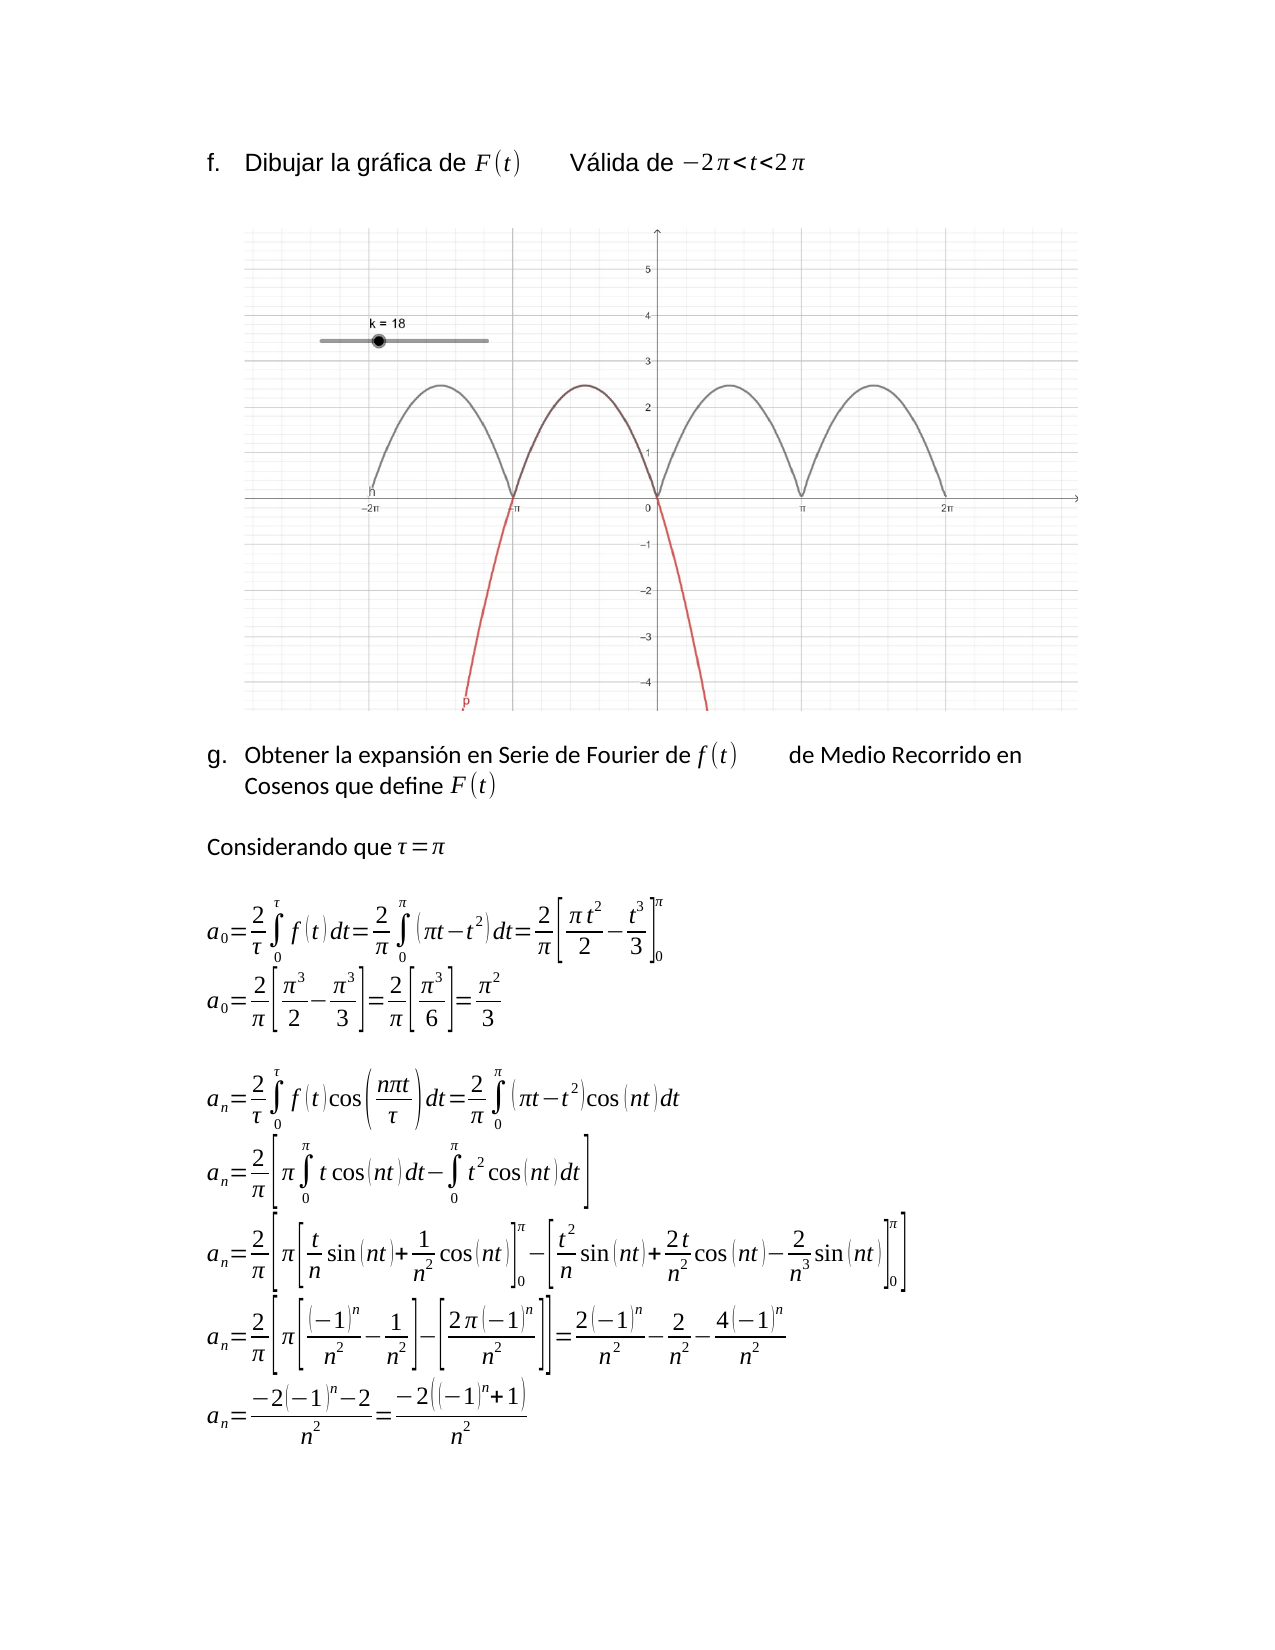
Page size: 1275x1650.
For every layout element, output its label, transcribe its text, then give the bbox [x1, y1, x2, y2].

list Obtener la expansión en Serie de Fourier de de Medio Recorrido en Cosenos que define [207, 739, 1098, 801]
text Considerando que [207, 831, 1098, 862]
picture [244, 228, 1078, 711]
list Dibujar la gráfica de Válida de [207, 148, 1098, 178]
